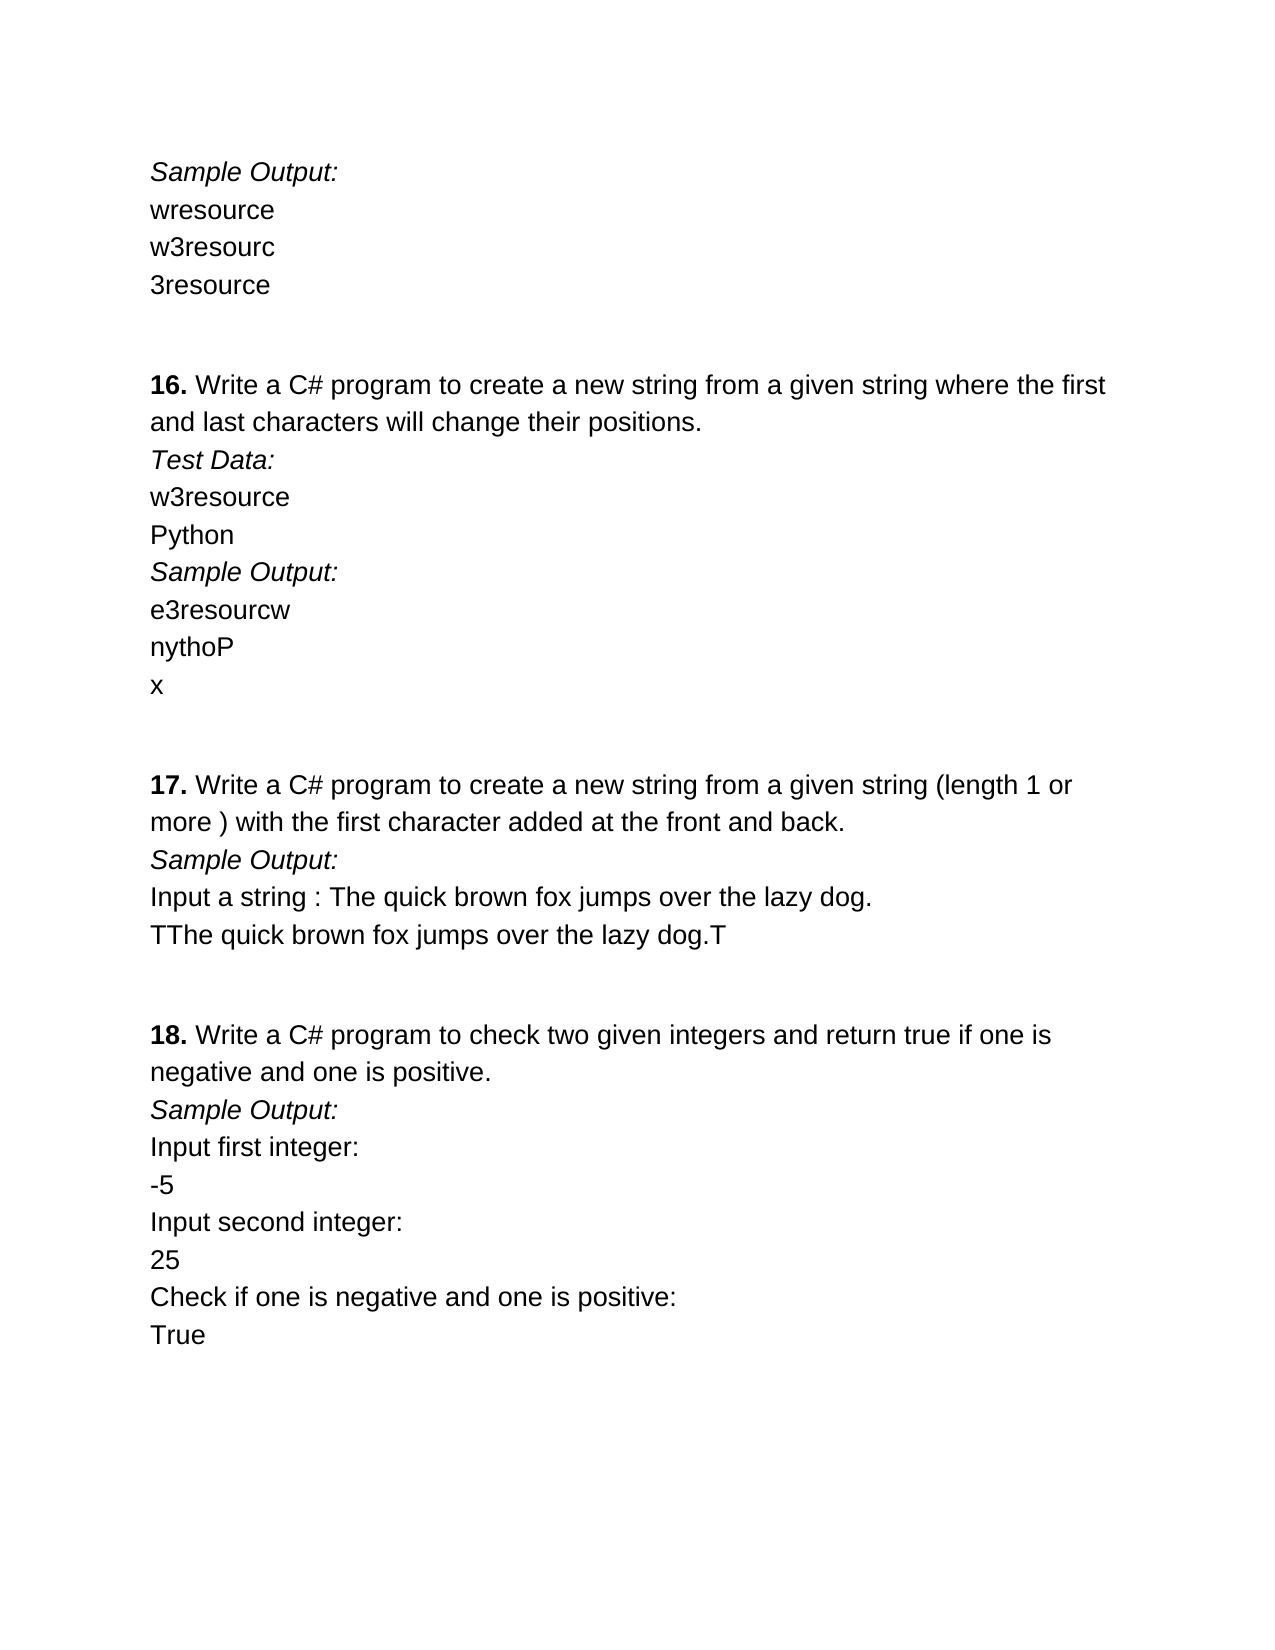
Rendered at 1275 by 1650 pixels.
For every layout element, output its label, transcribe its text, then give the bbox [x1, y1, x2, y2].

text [150, 150, 1125, 337]
text 18. Write a C# program to check two given integers and return true if one is negative and one is positive. Sample Output: Input first integer: -5 Input second integer: 25 Check if one is negative and one is positive: True [150, 1012, 1125, 1387]
text 17. Write a C# program to create a new string from a given string (length 1 or more ) with the first character added at the front and back. Sample Output: Input a string : The quick brown fox jumps over the lazy dog. TThe quick brown fox jumps over the lazy dog.T [150, 762, 1125, 987]
text 16. Write a C# program to create a new string from a given string where the first and last characters will change their positions. Test Data: w3resource Python Sample Output: e3resourcw nythoP x [150, 362, 1125, 737]
